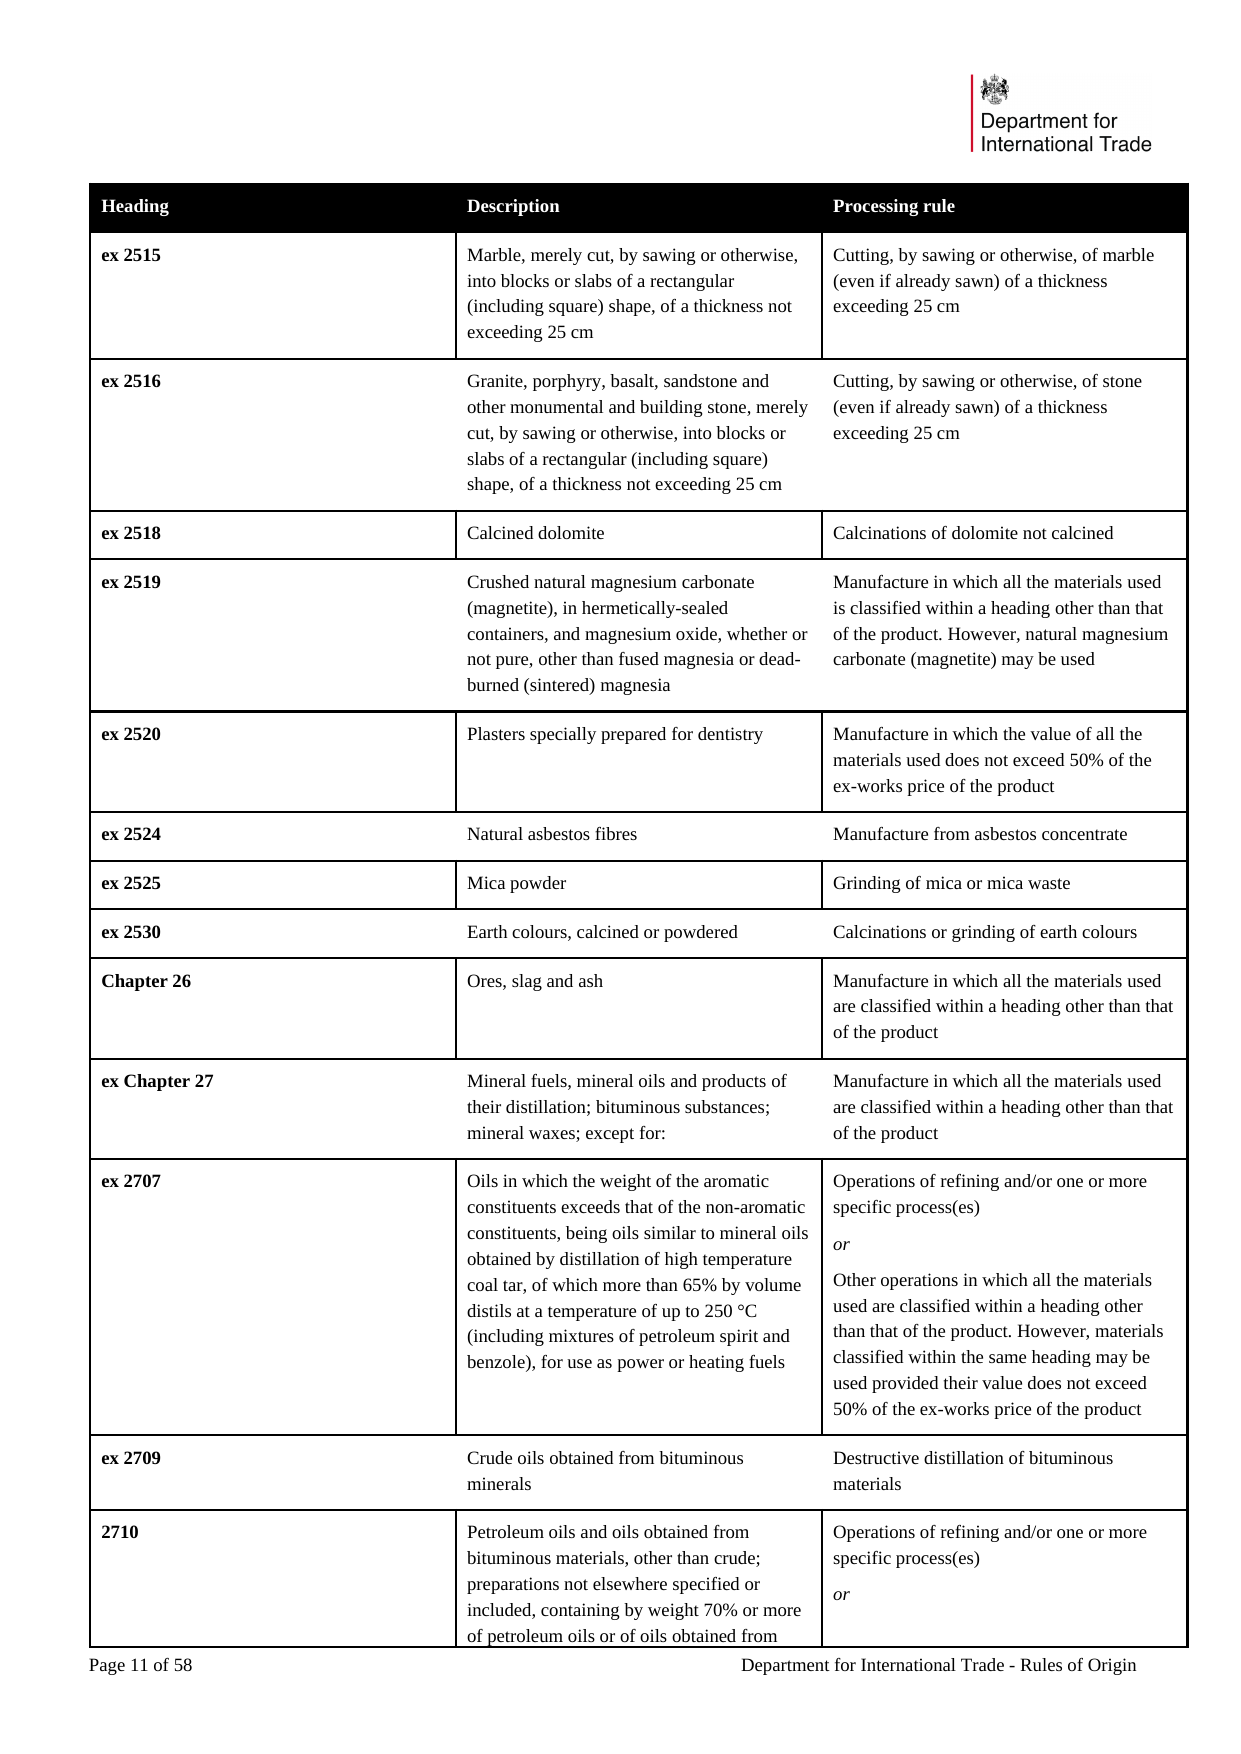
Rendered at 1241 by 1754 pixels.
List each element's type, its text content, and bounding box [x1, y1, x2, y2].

table_header Heading [91, 185, 456, 231]
table_cell ex 2520 [91, 713, 455, 811]
table_cell Natural asbestos fibres [456, 813, 822, 859]
table_cell ex 2530 [91, 910, 456, 957]
table_header Processing rule [822, 185, 1186, 231]
table_cell Manufacture in which the value of all the materials used does not exceed 50% of the ex-works price of the product [823, 713, 1186, 811]
table_cell ex 2519 [91, 560, 456, 710]
table_cell Manufacture in which all the materials used are classified within a heading other than that of the product [822, 1060, 1186, 1158]
table_cell Plasters specially prepared for dentistry [457, 713, 821, 811]
table_cell Crude oils obtained from bituminous minerals [456, 1436, 822, 1509]
table_cell Calcined dolomite [457, 512, 821, 558]
table_cell ex 2515 [91, 233, 455, 357]
table_cell Calcinations or grinding of earth colours [822, 910, 1186, 957]
table_cell ex 2516 [91, 360, 456, 509]
table_header Description [456, 185, 822, 231]
table_cell ex 2518 [91, 512, 455, 558]
table_cell Ores, slag and ash [457, 959, 821, 1057]
table_cell ex 2524 [91, 813, 456, 859]
table_cell 2710 [91, 1511, 455, 1646]
table_cell Cutting, by sawing or otherwise, of stone (even if already sawn) of a thickness exceeding 25 cm [822, 360, 1186, 509]
table_cell ex Chapter 27 [91, 1060, 456, 1158]
table_cell Manufacture in which all the materials used are classified within a heading other than that of the product [823, 959, 1186, 1057]
picture [969, 73, 1152, 153]
table_cell ex 2525 [91, 862, 455, 908]
table_cell Mineral fuels, mineral oils and products of their distillation; bituminous substances; mineral waxes; except for: [456, 1060, 822, 1158]
table_cell Grinding of mica or mica waste [823, 862, 1186, 908]
table_cell Chapter 26 [91, 959, 455, 1057]
table_cell Mica powder [457, 862, 821, 908]
table_cell ex 2707 [91, 1160, 455, 1434]
table_cell Marble, merely cut, by sawing or otherwise, into blocks or slabs of a rectangular (including square) shape, of a thickness not exceeding 25 cm [457, 233, 821, 357]
table_cell Oils in which the weight of the aromatic constituents exceeds that of the non-aromatic constituents, being oils similar to mineral oils obtained by distillation of high temperature coal tar, of which more than 65% by volume distils at a temperature of up to 250 °C (including mixtures of petroleum spirit and benzole), for use as power or heating fuels [457, 1160, 821, 1434]
table_cell Granite, porphyry, basalt, sandstone and other monumental and building stone, merely cut, by sawing or otherwise, into blocks or slabs of a rectangular (including square) shape, of a thickness not exceeding 25 cm [456, 360, 822, 509]
table_cell Manufacture in which all the materials used is classified within a heading other than that of the product. However, natural magnesium carbonate (magnetite) may be used [822, 560, 1186, 710]
table_cell Manufacture from asbestos concentrate [822, 813, 1186, 859]
table_cell Calcinations of dolomite not calcined [823, 512, 1186, 558]
table_cell Earth colours, calcined or powdered [456, 910, 822, 957]
table_cell Crushed natural magnesium carbonate (magnetite), in hermetically-sealed containers, and magnesium oxide, whether or not pure, other than fused magnesia or dead-burned (sintered) magnesia [456, 560, 822, 710]
table_cell ex 2709 [91, 1436, 456, 1509]
table_cell Cutting, by sawing or otherwise, of marble (even if already sawn) of a thickness exceeding 25 cm [823, 233, 1186, 357]
table_cell Destructive distillation of bituminous materials [822, 1436, 1186, 1509]
